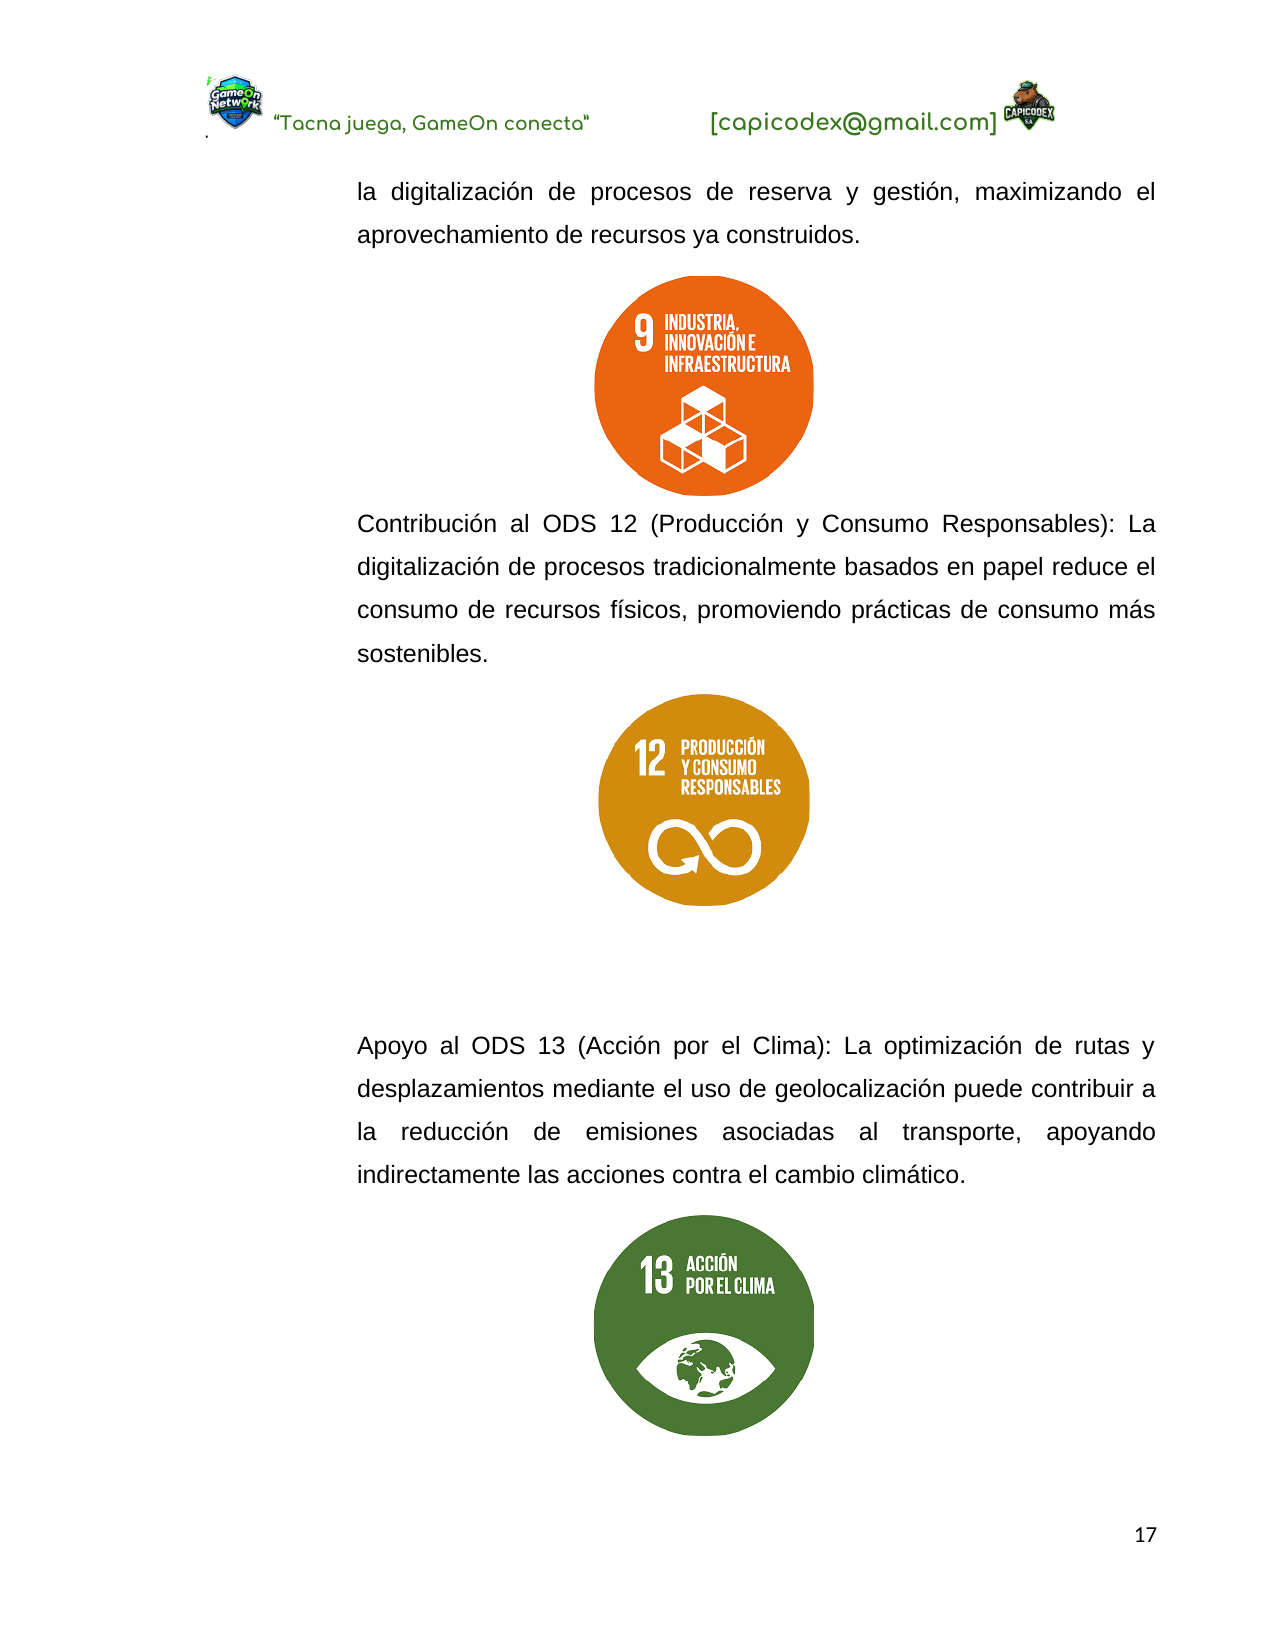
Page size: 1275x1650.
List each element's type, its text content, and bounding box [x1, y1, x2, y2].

text Apoyo al ODS 13 (Acción por el Clima): La optimización de rutas y desplazamientos mediante el uso de geolocalización puede contribuir a la reducción de emisiones asociadas al transporte, apoyando indirectamente las acciones contra el cambio climático. [357, 1031, 1157, 1189]
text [357, 177, 1157, 249]
text Contribución al ODS 12 (Producción y Consumo Responsables): La digitalización de procesos tradicionalmente basados en papel reduce el consumo de recursos físicos, promoviendo prácticas de consumo más sostenibles. [357, 509, 1157, 667]
picture [206, 73, 264, 131]
picture [594, 276, 814, 496]
picture [598, 694, 810, 906]
picture [1003, 79, 1056, 131]
picture [593, 1215, 814, 1436]
